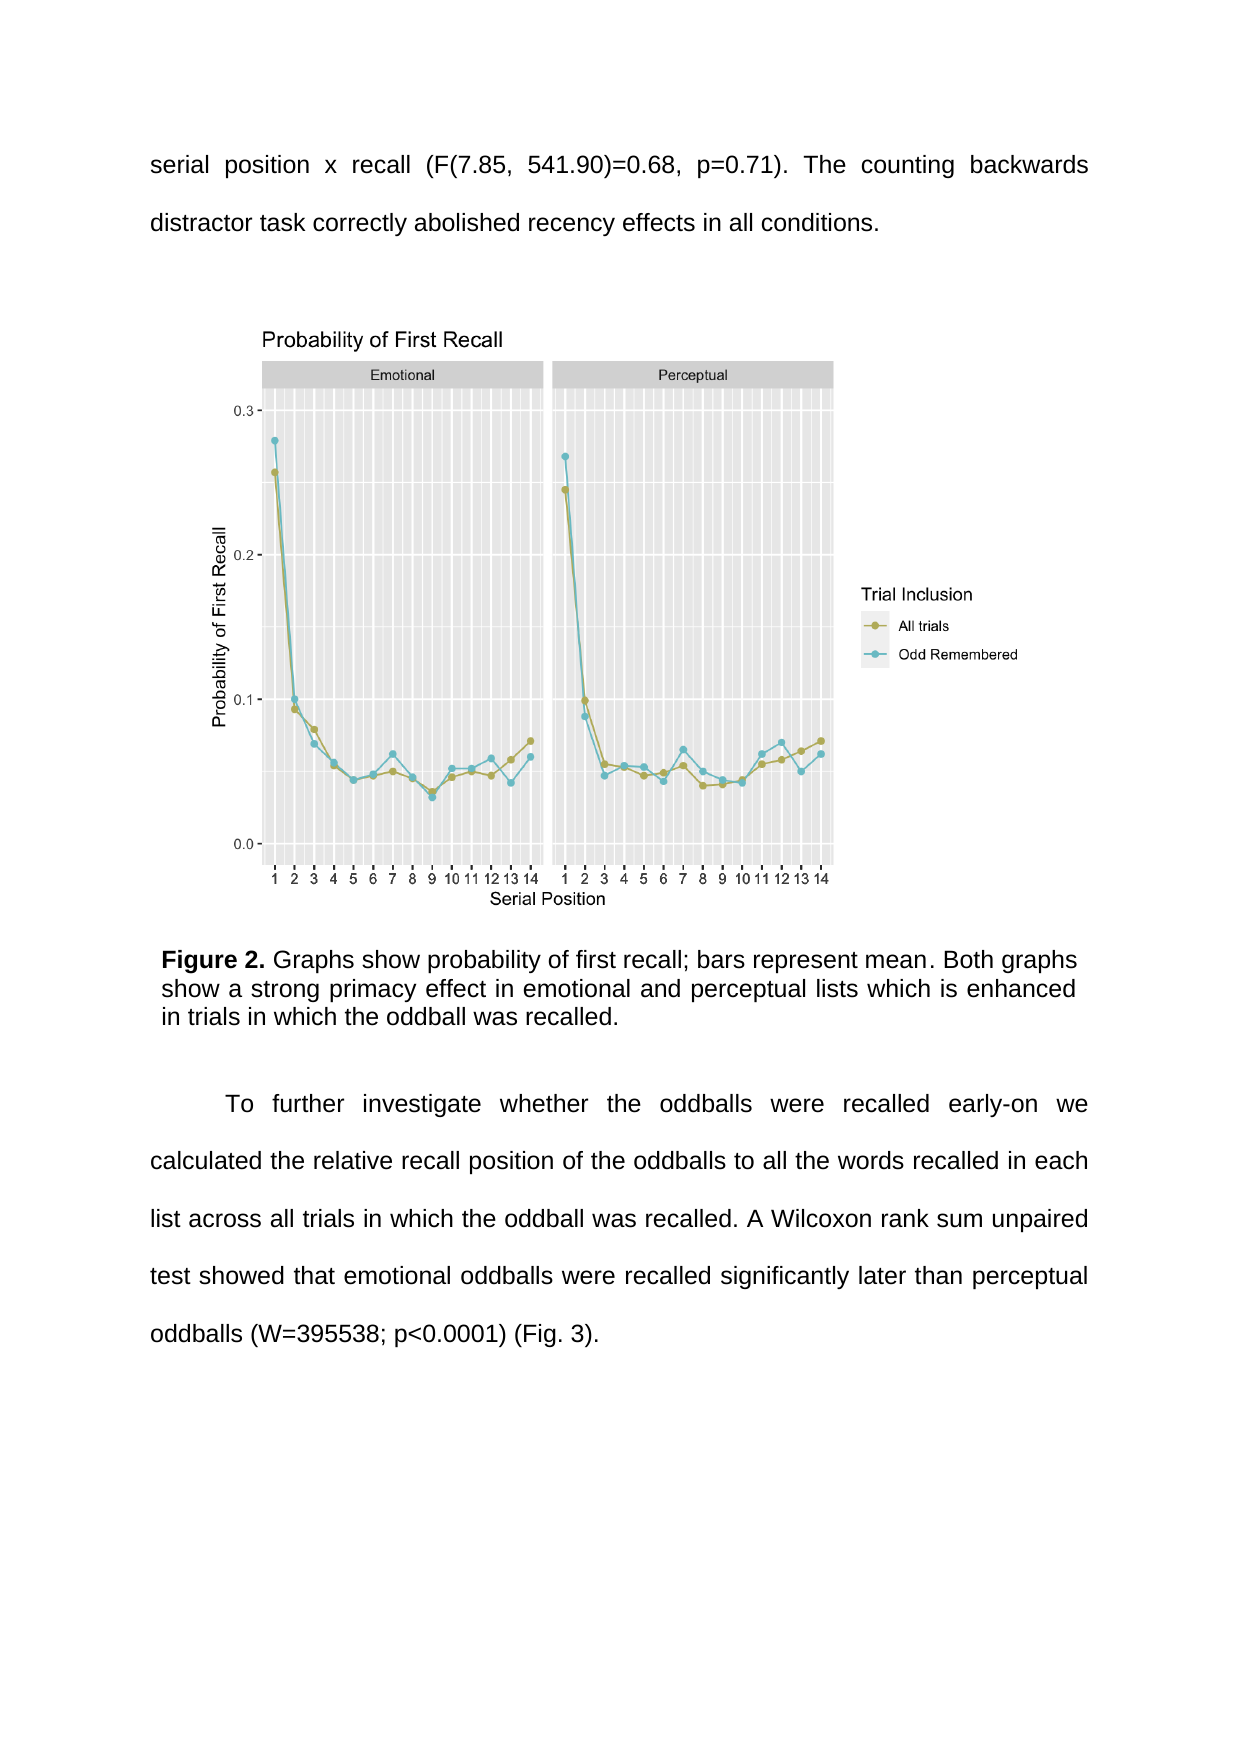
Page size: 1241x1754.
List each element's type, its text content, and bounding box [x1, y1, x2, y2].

table_cell Figure 2. Graphs show probability of first recall; bars represent mean. Both graphs show a strong primacy effect in emotional and perceptual lists which is enhanced in trials in which the oddball was recalled. [150, 945, 1089, 1031]
text To further investigate whether the oddballs were recalled early-on we calculated the relative recall position of the oddballs to all the words recalled in each list across all trials in which the oddball was recalled. A Wilcoxon rank sum unpaired test showed that emotional oddballs were recalled significantly later than perceptual oddballs (W=395538; p<0.0001) (Fig. 3). [150, 1089, 1090, 1347]
picture [203, 322, 1036, 917]
table_header [150, 323, 1089, 945]
